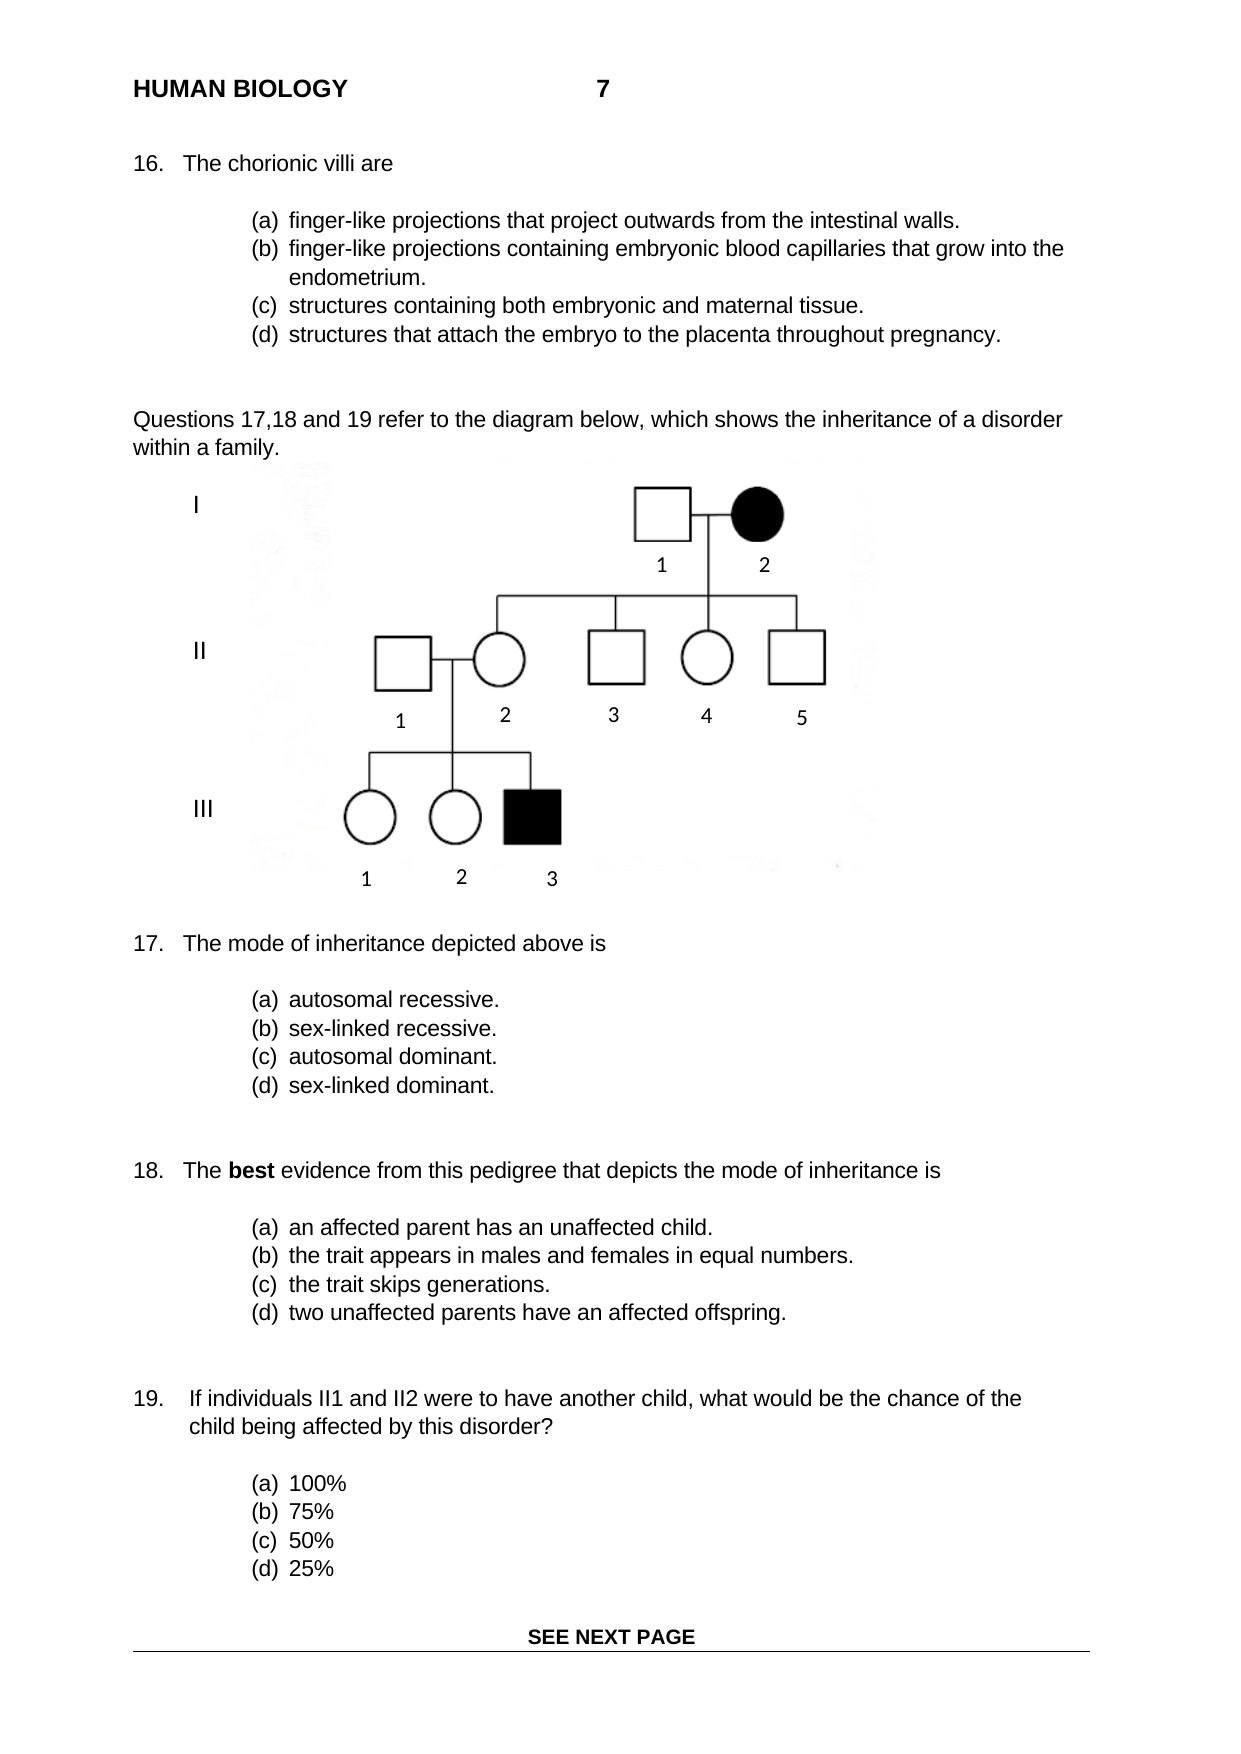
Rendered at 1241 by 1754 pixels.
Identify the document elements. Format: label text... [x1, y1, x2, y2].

list sex-linked dominant. [251, 1072, 1090, 1098]
list two unaffected parents have an affected offspring. [251, 1299, 1090, 1326]
list 100% [251, 1470, 1090, 1496]
list The best evidence from this pedigree that depicts the mode of inheritance is [133, 1157, 1090, 1183]
list an affected parent has an unaffected child. [251, 1214, 1090, 1240]
picture [250, 462, 877, 871]
list If individuals II1 and II2 were to have another child, what would be the chance of the [133, 1384, 1090, 1411]
text Questions 17,18 and 19 refer to the diagram below, which shows the inheritance of a disorder within a family. [133, 406, 1090, 461]
list 25% [251, 1555, 1090, 1581]
list The chorionic villi are [133, 150, 1090, 176]
list child being affected by this disorder? [170, 1413, 1090, 1439]
list 75% [251, 1498, 1090, 1524]
list the trait appears in males and females in equal numbers. [251, 1242, 1090, 1269]
list 50% [251, 1527, 1090, 1553]
list structures that attach the embryo to the placenta throughout pregnancy. [251, 321, 1090, 347]
list finger-like projections containing embryonic blood capillaries that grow into the endometrium. [251, 235, 1090, 290]
list structures containing both embryonic and maternal tissue. [251, 292, 1090, 318]
list finger-like projections that project outwards from the intestinal walls. [251, 207, 1090, 233]
list the trait skips generations. [251, 1271, 1090, 1297]
list The mode of inheritance depicted above is [133, 929, 1090, 956]
list autosomal recessive. [251, 986, 1090, 1013]
list sex-linked recessive. [251, 1015, 1090, 1041]
list autosomal dominant. [251, 1043, 1090, 1069]
